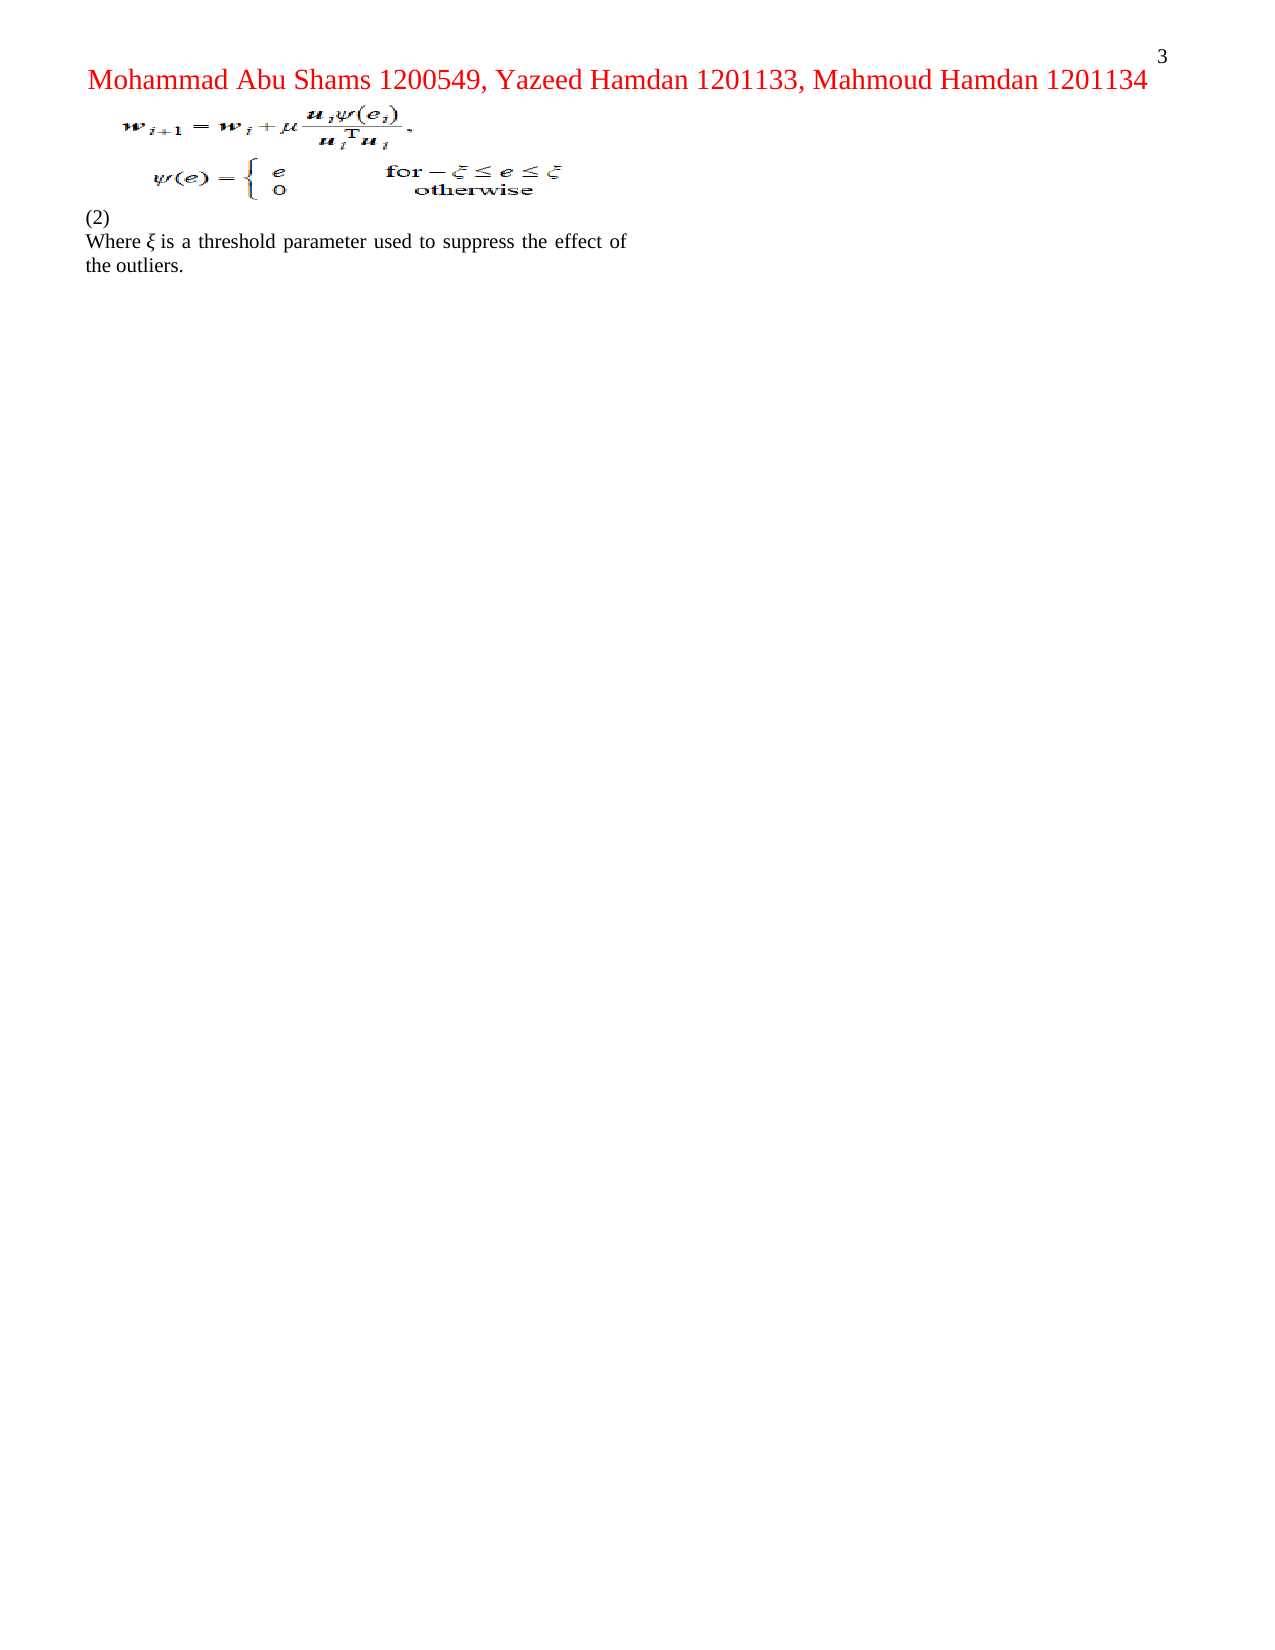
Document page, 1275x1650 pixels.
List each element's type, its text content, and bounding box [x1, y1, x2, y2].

picture [85, 100, 634, 205]
text Where ξ is a threshold parameter used to suppress the effect of the outliers. [85, 229, 627, 277]
text (2) [85, 205, 627, 229]
